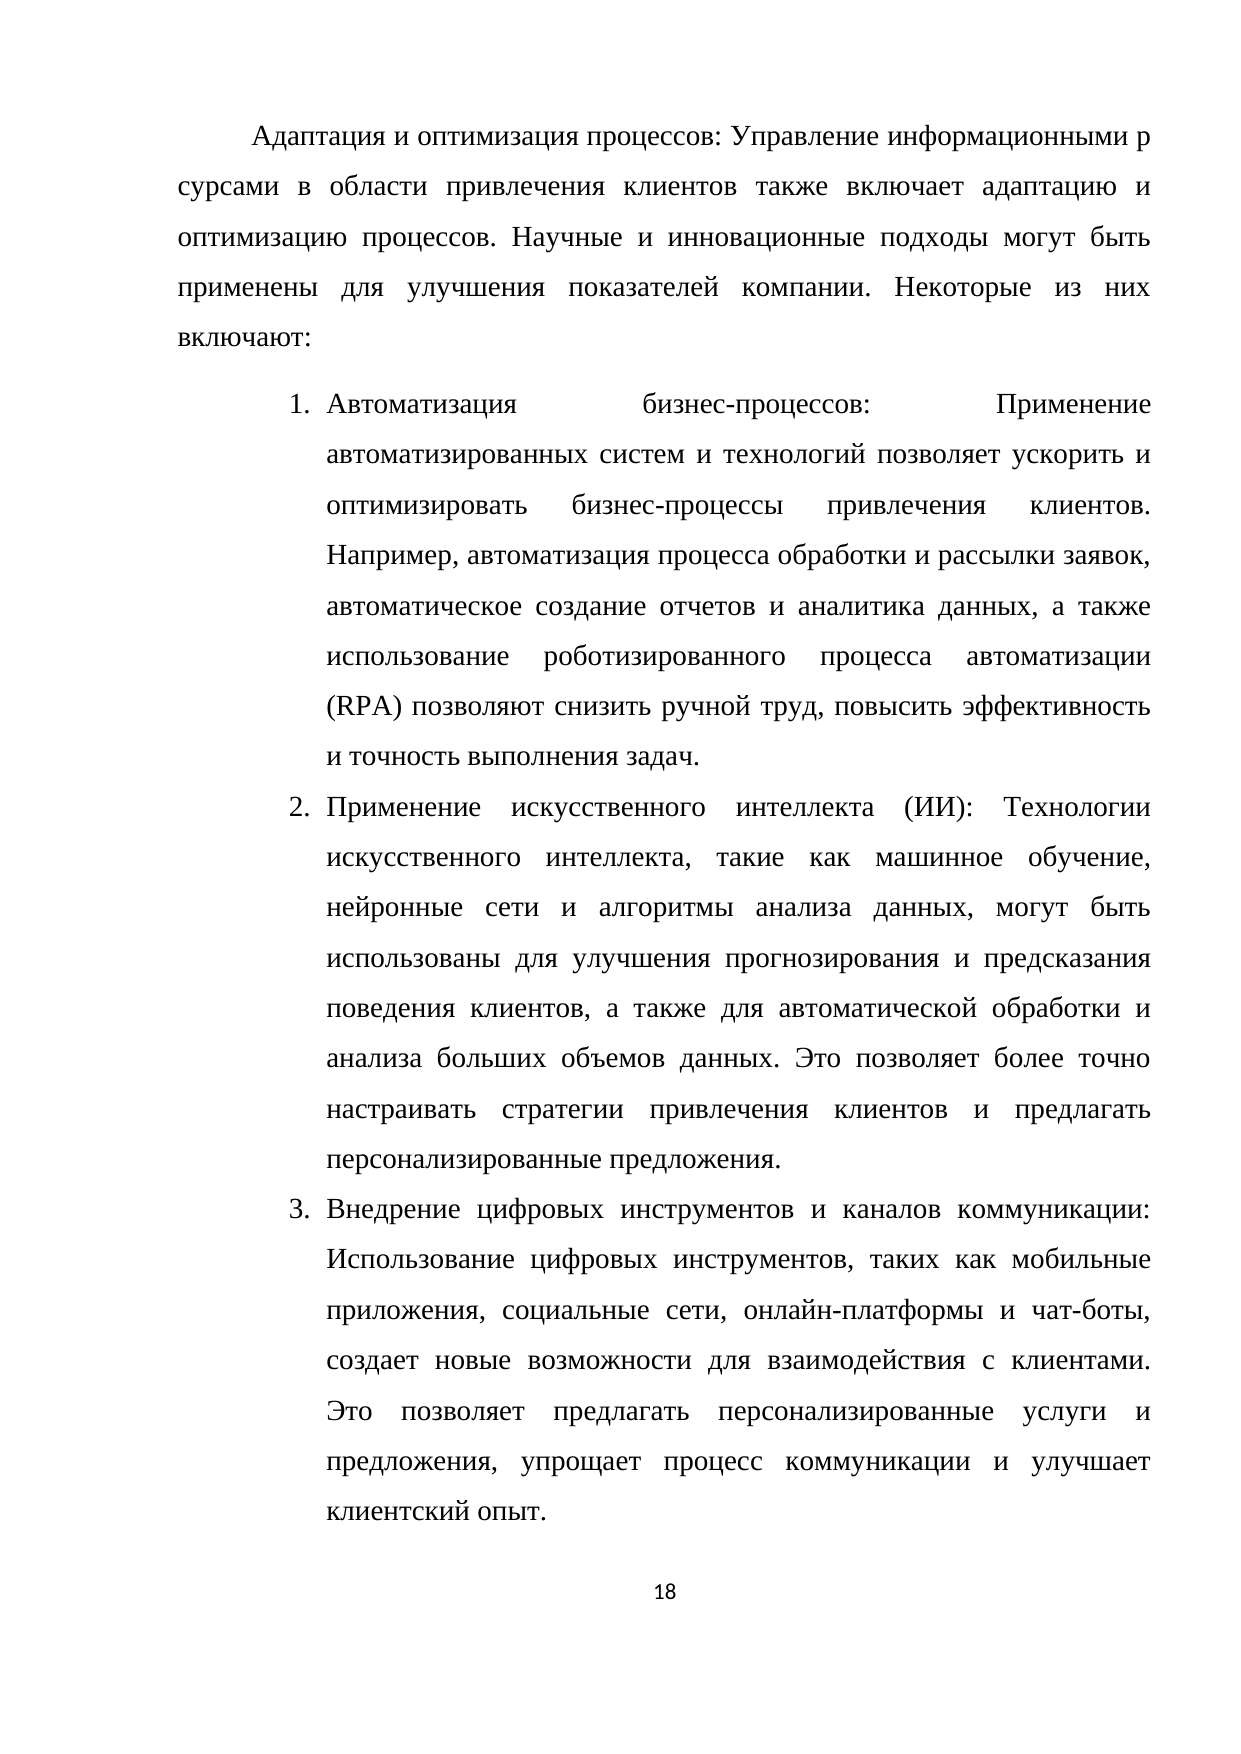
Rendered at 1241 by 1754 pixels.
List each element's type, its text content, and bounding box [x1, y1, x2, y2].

list Внедрение цифровых инструментов и каналов коммуникации: Использование цифровых инструментов, таких как мобильные приложения, социальные сети, онлайн-платформы и чат-боты, создает новые возможности для взаимодействия с клиентами. Это позволяет предлагать персонализированные услуги и предложения, упрощает процесс коммуникации и улучшает клиентский опыт. [288, 1191, 1152, 1527]
text Адаптация и оптимизация процессов: Управление информационными р сурсами в области привлечения клиентов также включает адаптацию и оптимизацию процессов. Научные и инновационные подходы могут быть применены для улучшения показателей компании. Некоторые из них включают: [177, 118, 1152, 353]
list Применение искусственного интеллекта (ИИ): Технологии искусственного интеллекта, такие как машинное обучение, нейронные сети и алгоритмы анализа данных, могут быть использованы для улучшения прогнозирования и предсказания поведения клиентов, а также для автоматической обработки и анализа больших объемов данных. Это позволяет более точно настраивать стратегии привлечения клиентов и предлагать персонализированные предложения. [288, 789, 1152, 1174]
list Автоматизация бизнес-процессов: Применение автоматизированных систем и технологий позволяет ускорить и оптимизировать бизнес-процессы привлечения клиентов. Например, автоматизация процесса обработки и рассылки заявок, автоматическое создание отчетов и аналитика данных, а также использование роботизированного процесса автоматизации (RPA) позволяют снизить ручной труд, повысить эффективность и точность выполнения задач. [288, 386, 1152, 772]
